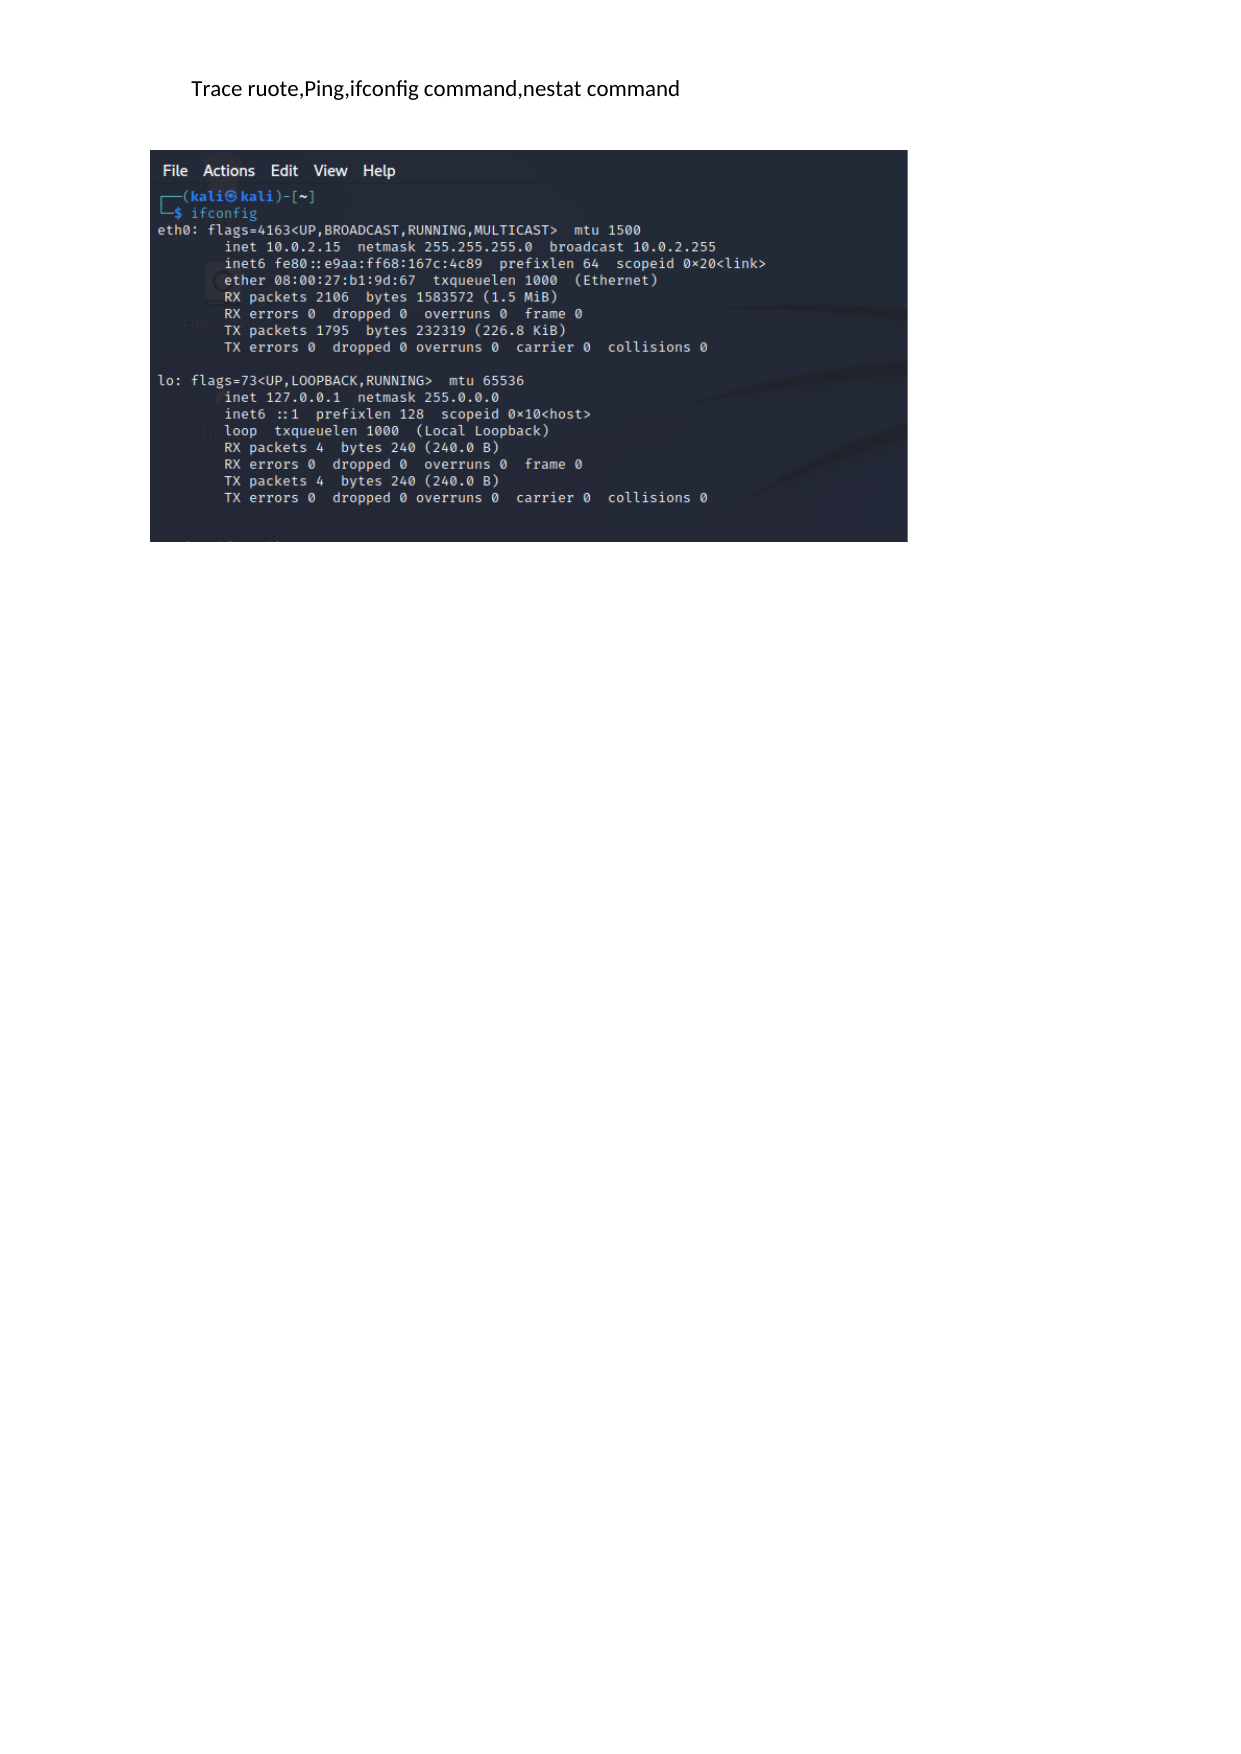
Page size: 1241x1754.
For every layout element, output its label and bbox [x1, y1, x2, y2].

picture [150, 150, 908, 542]
